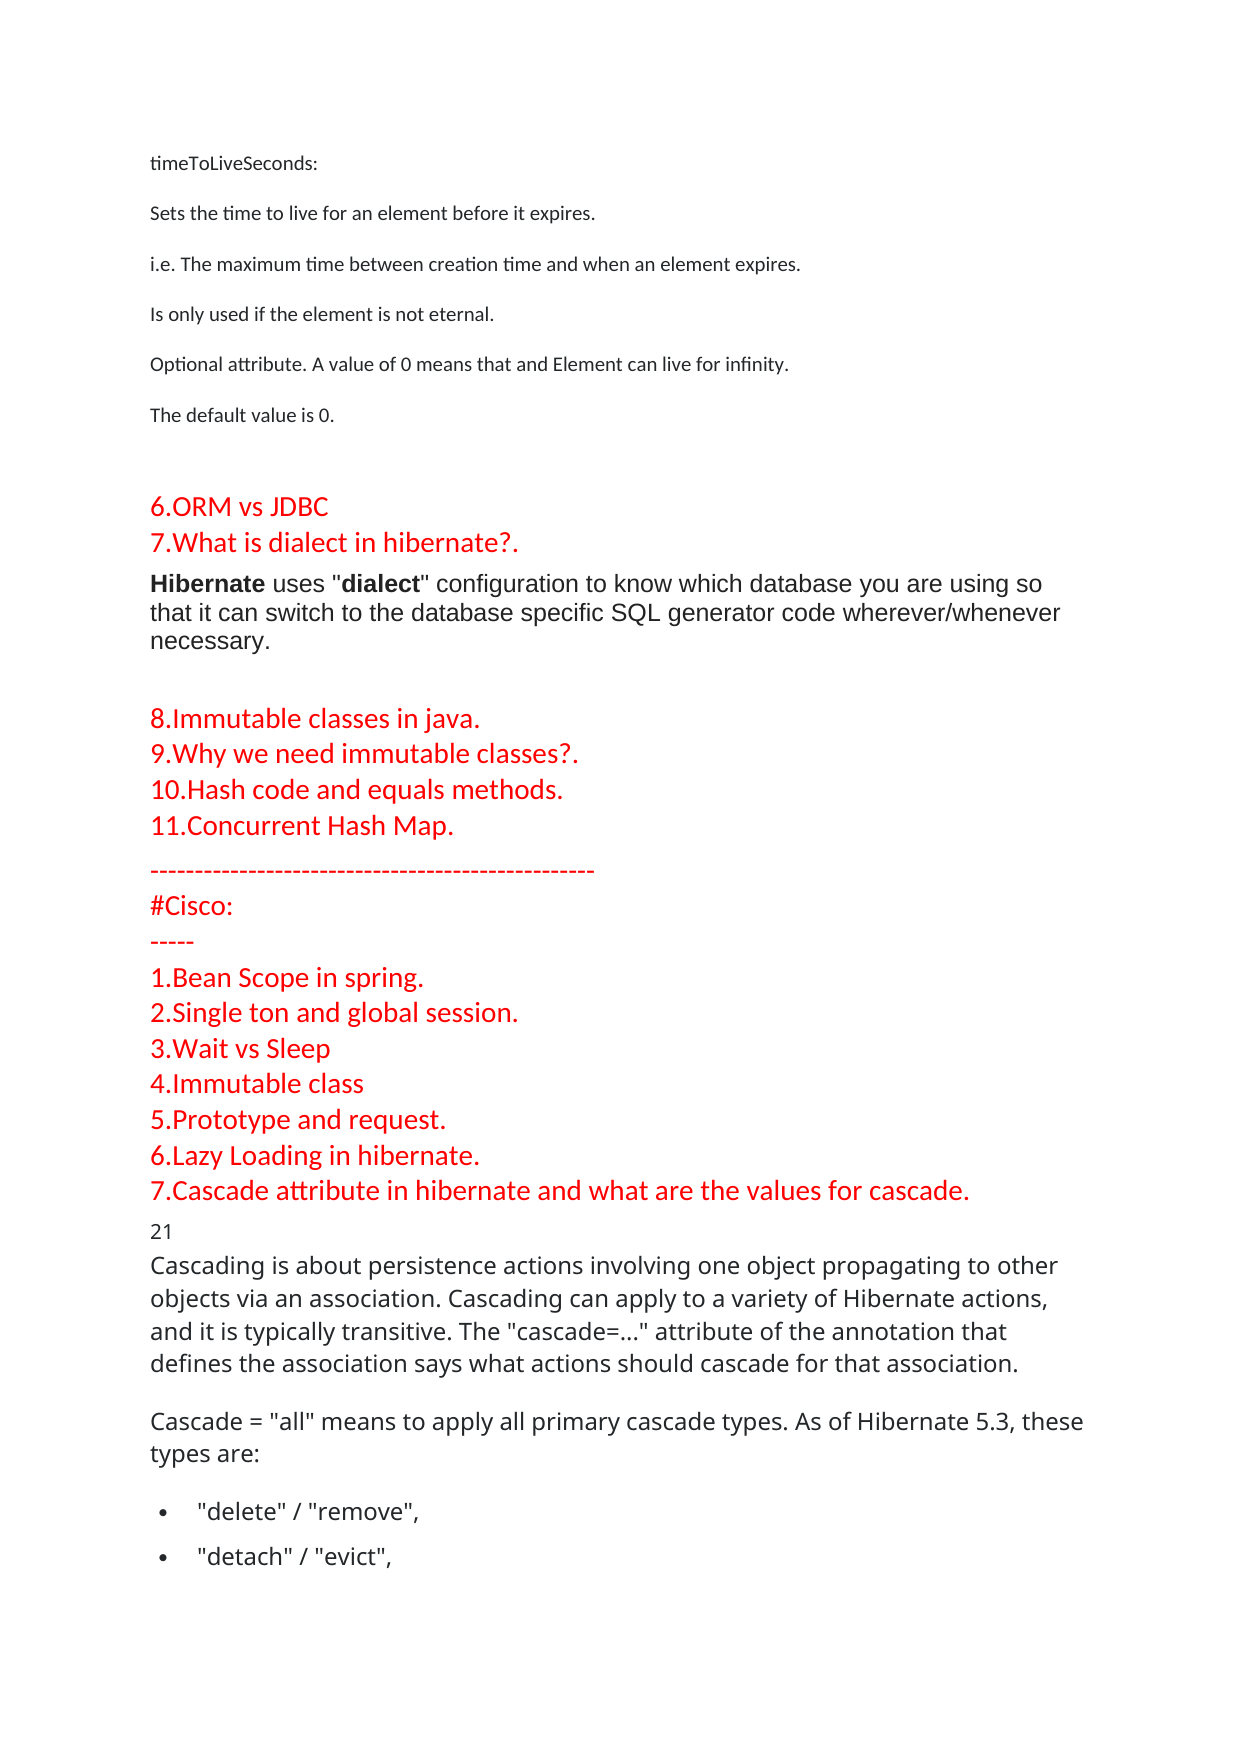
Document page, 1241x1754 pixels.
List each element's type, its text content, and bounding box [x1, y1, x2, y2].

list "delete" / "remove", [159, 1495, 1090, 1527]
list "detach" / "evict", [159, 1540, 1090, 1572]
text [150, 301, 1090, 327]
text 21 [150, 1217, 1090, 1246]
text timeToLiveSeconds: [150, 150, 1090, 175]
text 8.Immutable classes in java. 9.Why we need immutable classes?. 10.Hash code and equals methods. 11.Concurrent Hash Map. [150, 664, 1090, 842]
text Hibernate uses "dialect" configuration to know which database you are using so that it can switch to the database specific SQL generator code wherever/whenever necessary. [150, 569, 1090, 655]
text The default value is 0. [150, 402, 1090, 427]
text Cascading is about persistence actions involving one object propagating to other objects via an association. Cascading can apply to a variety of Hibernate actions, and it is typically transitive. The "cascade=..." attribute of the annotation that defines the association says what actions should cascade for that association. [150, 1249, 1090, 1379]
text Sets the time to live for an element before it expires. [150, 200, 1090, 226]
text -------------------------------------------------- #Cisco: ----- 1.Bean Scope in spring. 2.Single ton and global session. 3.Wait vs Sleep 4.Immutable class 5.Prototype and request. 6.Lazy Loading in hibernate. 7.Cascade attribute in hibernate and what are the values for cascade. [150, 852, 1090, 1208]
text i.e. The maximum time between creation time and when an element expires. [150, 251, 1090, 276]
text Optional attribute. A value of 0 means that and Element can live for infinity. [150, 352, 1090, 377]
text Cascade = "all" means to apply all primary cascade types. As of Hibernate 5.3, these types are: [150, 1404, 1090, 1470]
text 6.ORM vs JDBC 7.What is dialect in hibernate?. [150, 452, 1090, 559]
